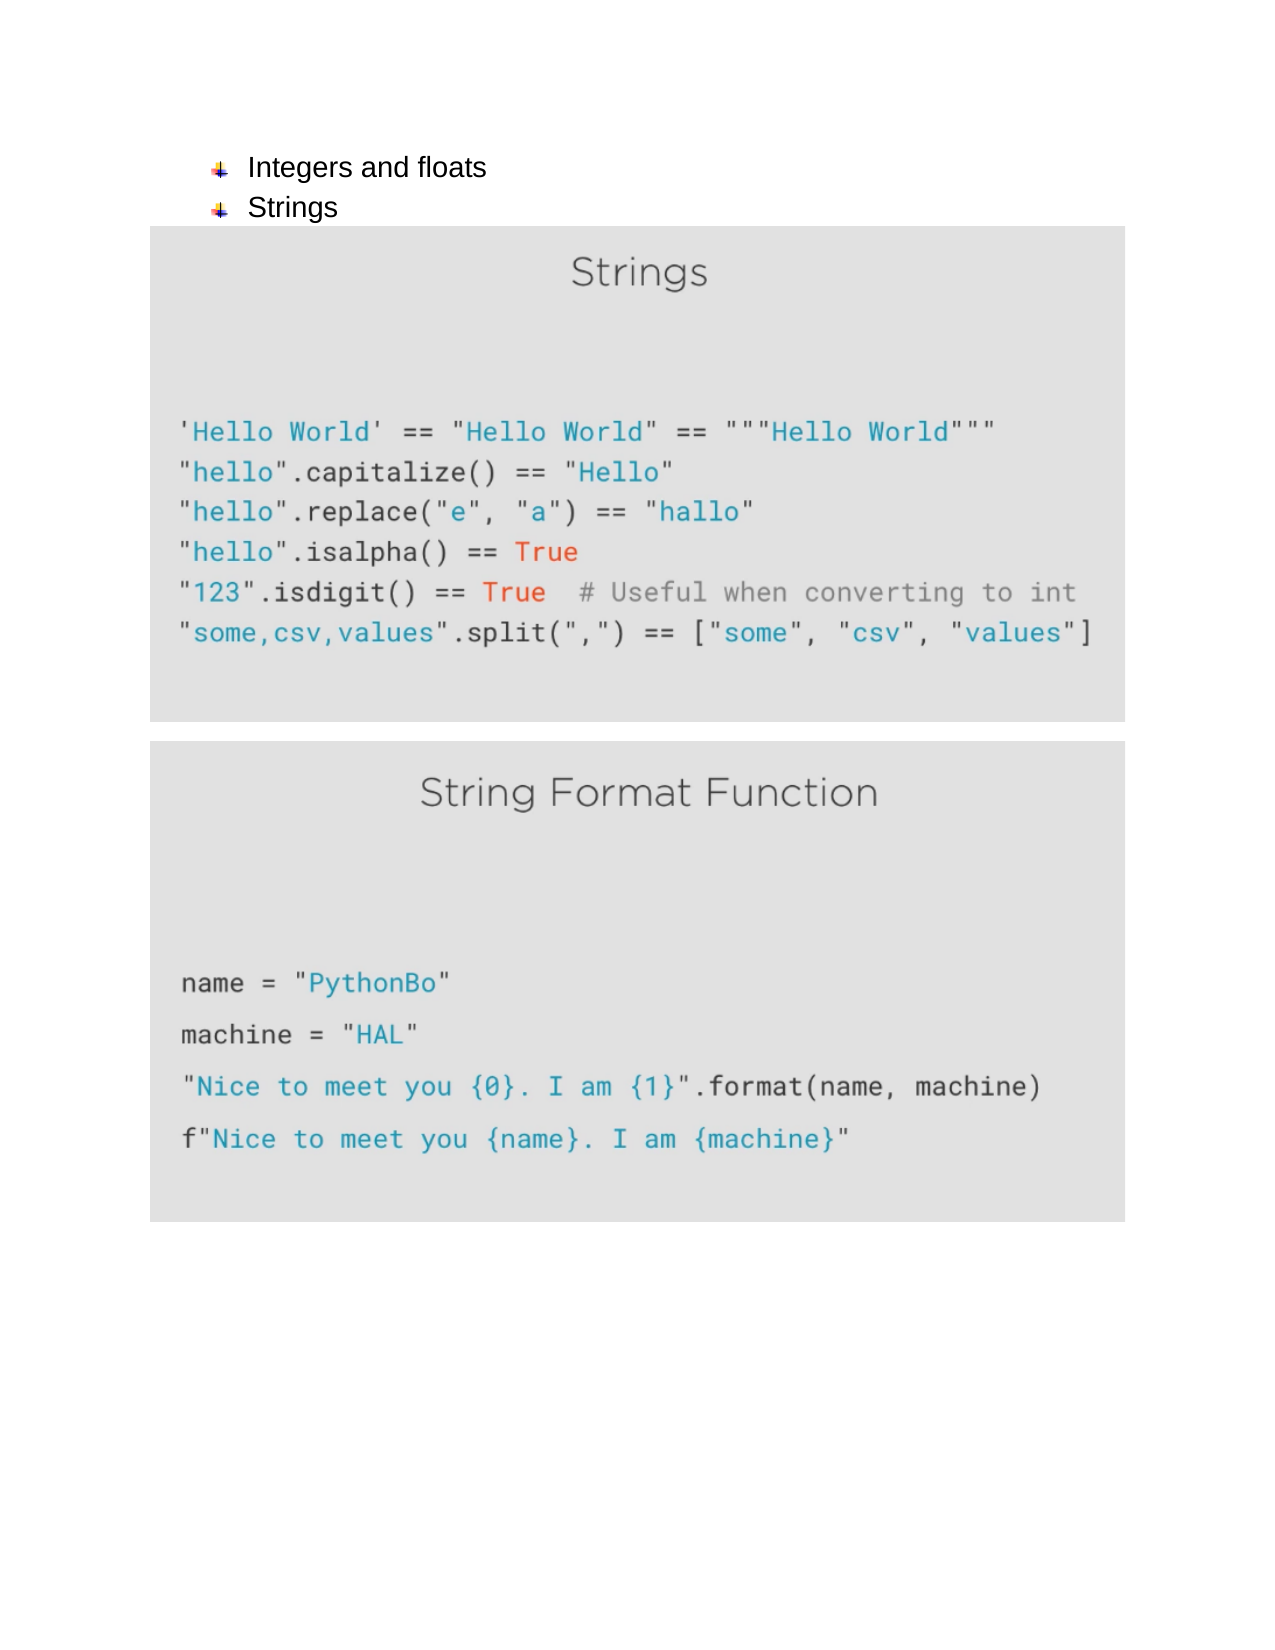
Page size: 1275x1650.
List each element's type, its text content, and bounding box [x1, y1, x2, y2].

subtitle Integers and floats [210, 150, 1125, 183]
picture [150, 226, 1125, 722]
picture [150, 741, 1125, 1222]
picture [211, 201, 228, 218]
subtitle Strings [210, 190, 1125, 224]
picture [211, 160, 228, 178]
